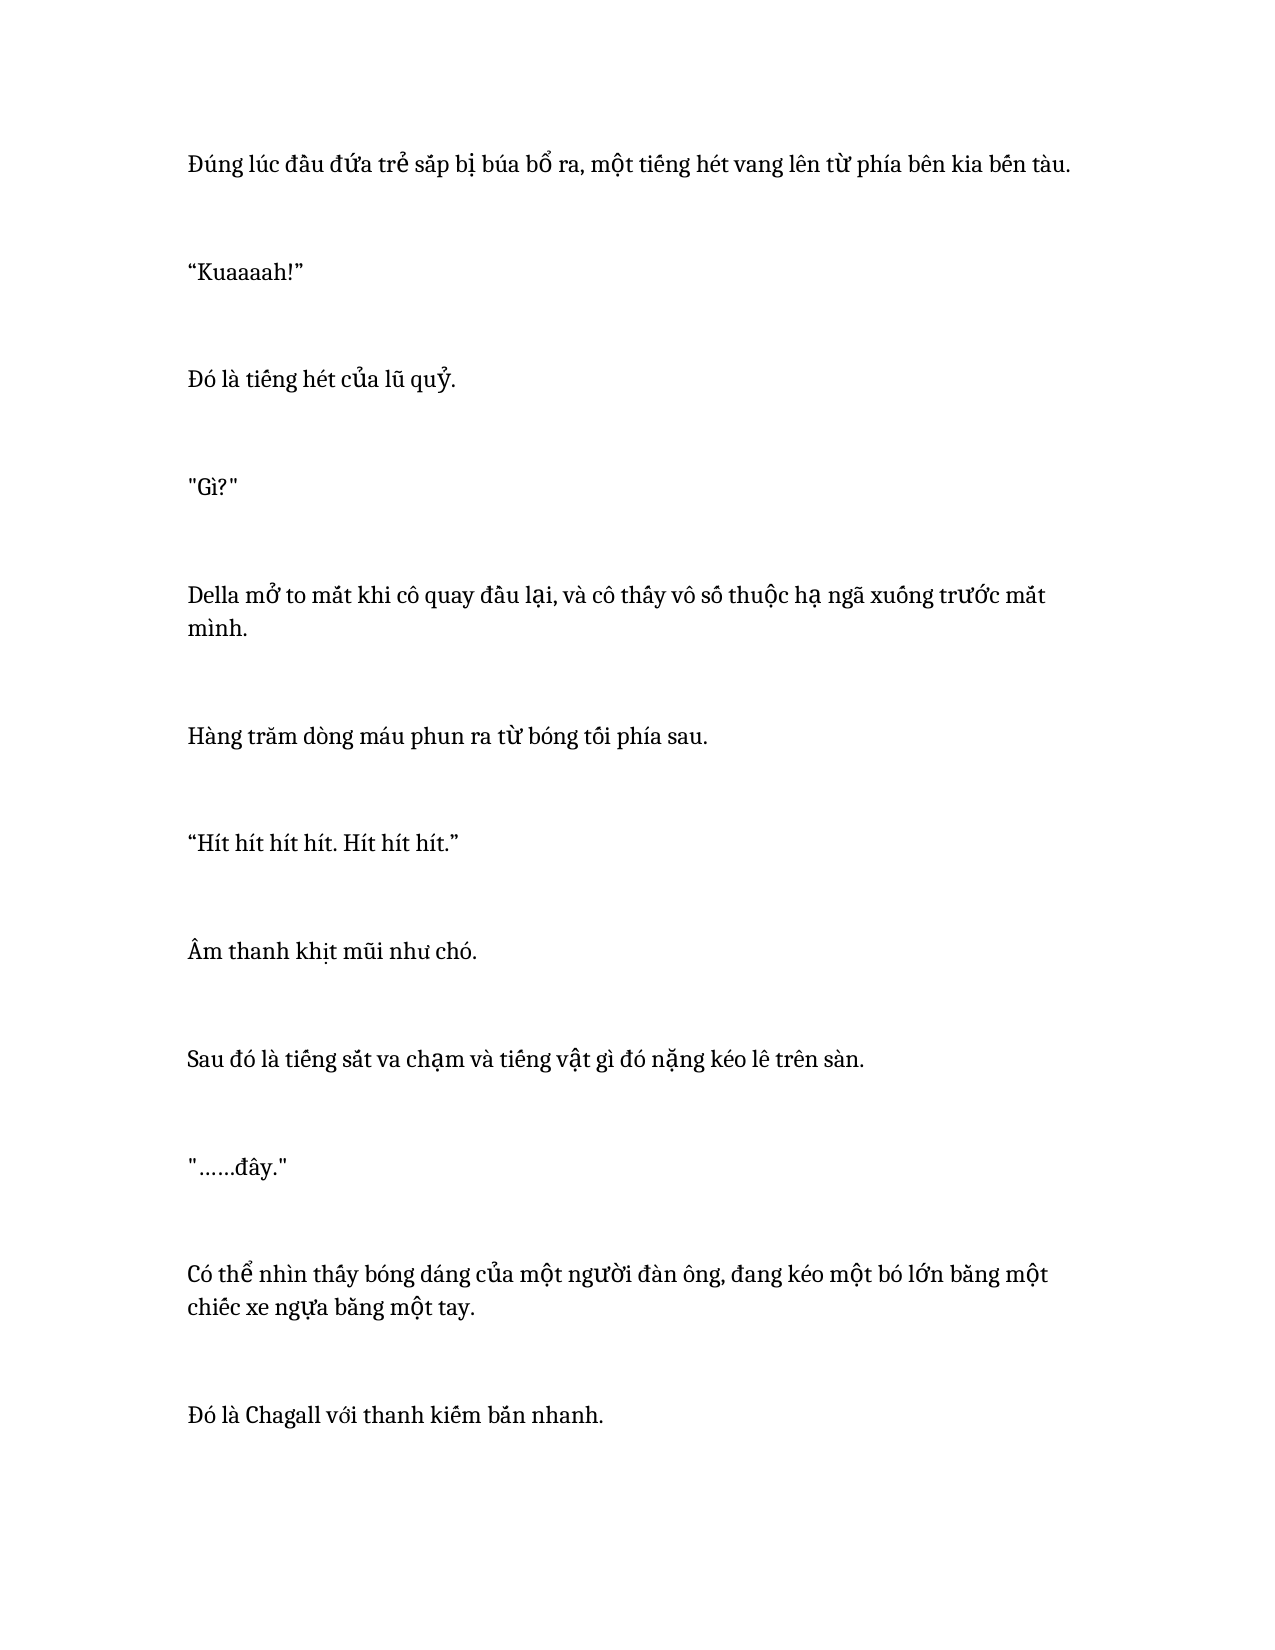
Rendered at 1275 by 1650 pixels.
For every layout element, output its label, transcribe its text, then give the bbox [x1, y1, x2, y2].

text Đó là Chagall với thanh kiếm bắn nhanh. [187, 1401, 1087, 1429]
text Della mở to mắt khi cô quay đầu lại, và cô thấy vô số thuộc hạ ngã xuống trước mắt mình. [187, 581, 1087, 643]
text Sau đó là tiếng sắt va chạm và tiếng vật gì đó nặng kéo lê trên sàn. [187, 1045, 1087, 1073]
text Đó là tiếng hét của lũ quỷ. [187, 365, 1087, 394]
text Âm thanh khịt mũi như chó. [187, 937, 1087, 966]
text Có thể nhìn thấy bóng dáng của một người đàn ông, đang kéo một bó lớn bằng một chiếc xe ngựa bằng một tay. [187, 1260, 1087, 1322]
text “Hít hít hít hít. Hít hít hít.” [187, 829, 1087, 858]
text Đúng lúc đầu đứa trẻ sắp bị búa bổ ra, một tiếng hét vang lên từ phía bên kia bến tàu. [187, 150, 1087, 179]
text "……đây." [187, 1152, 1087, 1181]
text "Gì?" [187, 473, 1087, 502]
text “Kuaaaah!” [187, 258, 1087, 286]
text Hàng trăm dòng máu phun ra từ bóng tối phía sau. [187, 722, 1087, 750]
